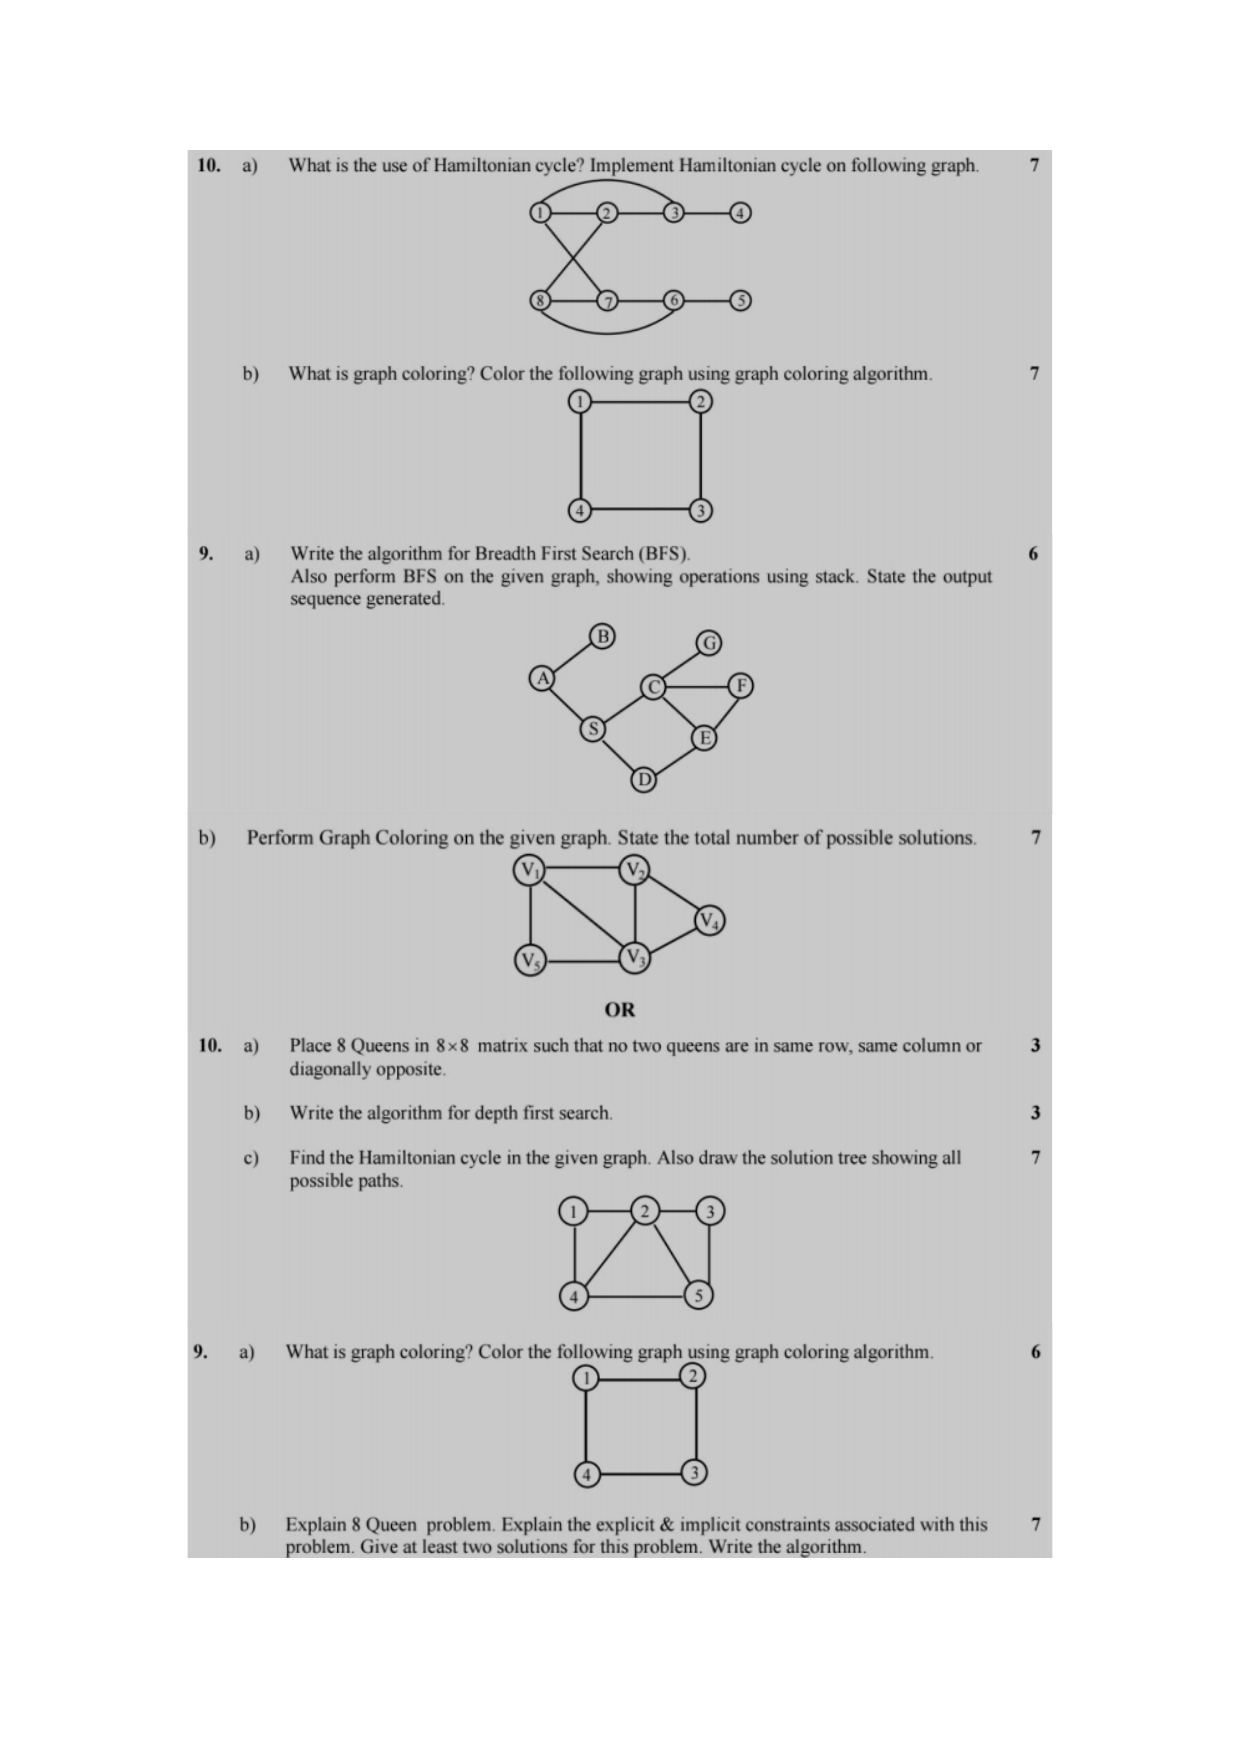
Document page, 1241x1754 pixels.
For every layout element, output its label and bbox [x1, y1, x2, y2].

picture [187, 150, 1053, 1558]
